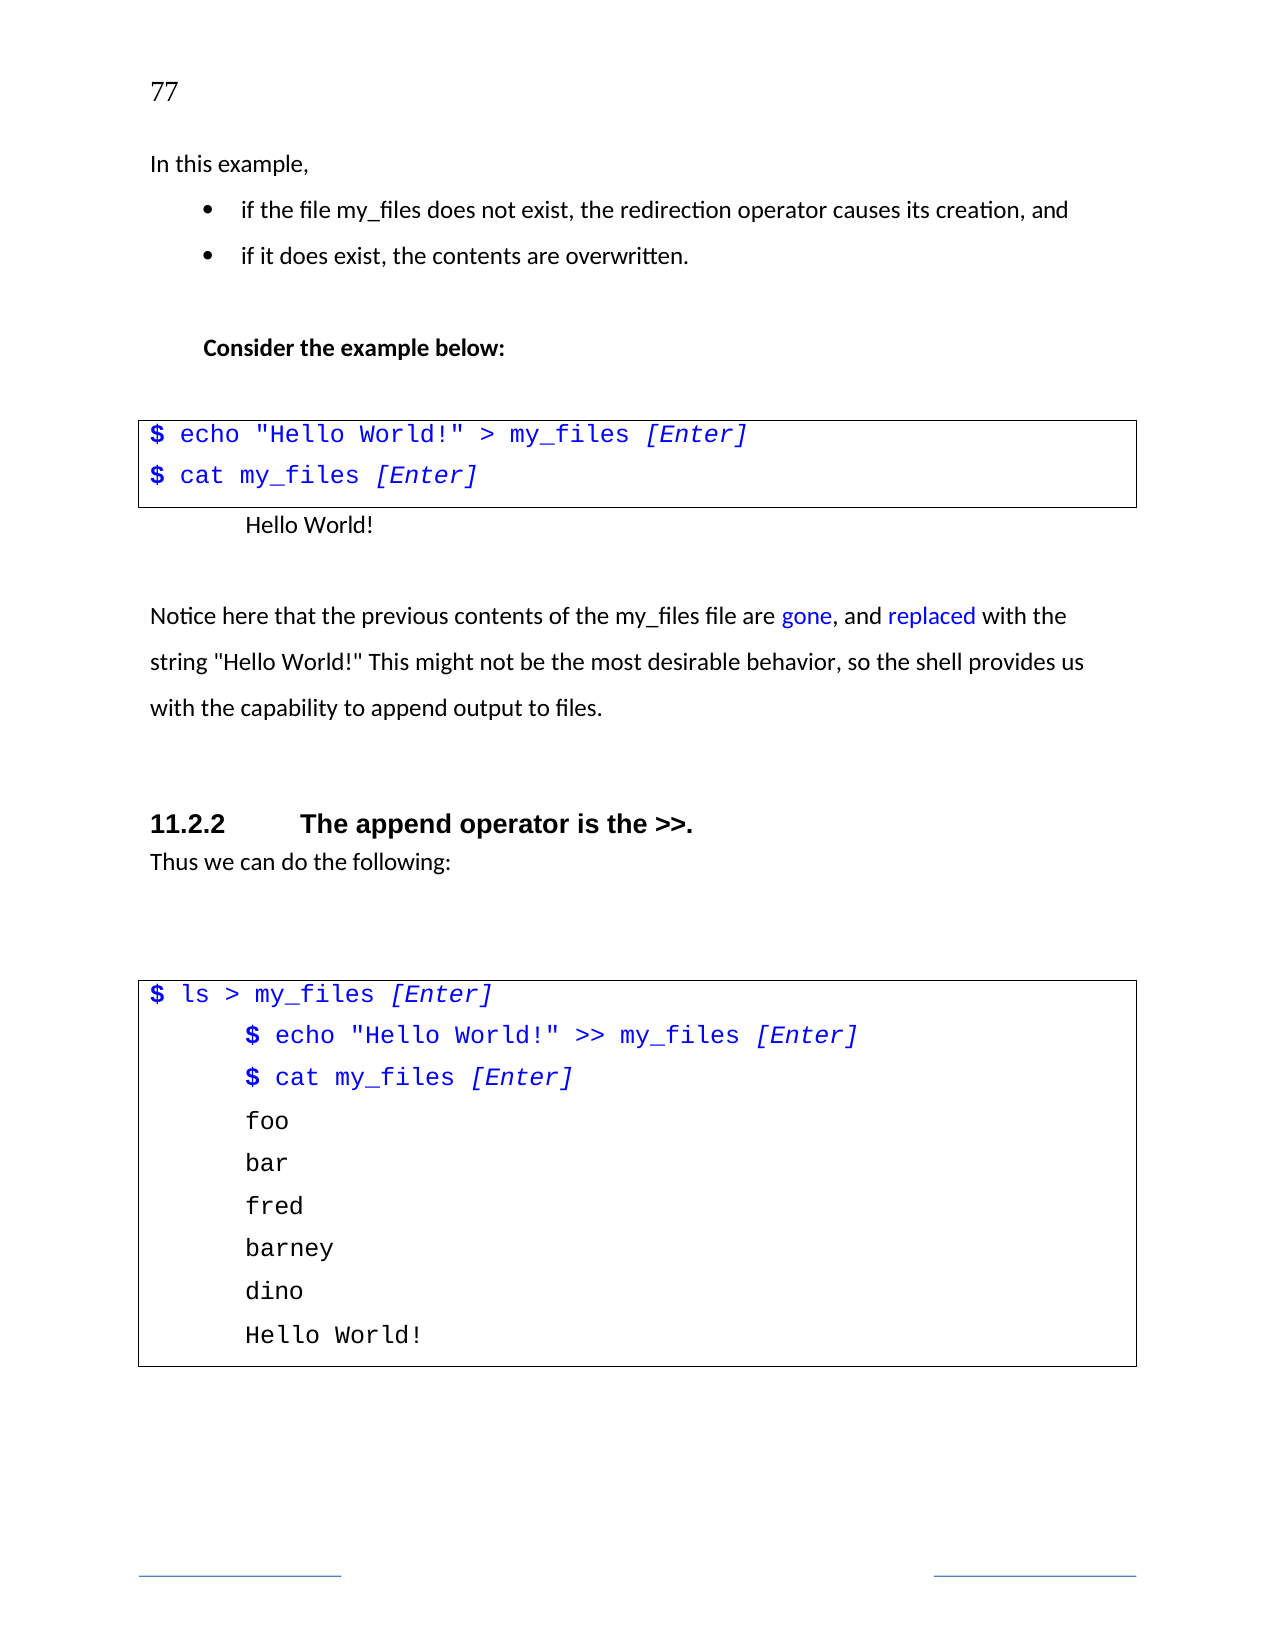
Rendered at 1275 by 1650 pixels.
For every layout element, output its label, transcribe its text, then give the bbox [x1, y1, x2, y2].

subtitle The append operator is the >>. [150, 808, 1219, 839]
list if the file my_files does not exist, the redirection operator causes its creation, and [203, 194, 1219, 225]
text Notice here that the previous contents of the my_files file are gone, and replaced with the string "Hello World!" This might not be the most desirable behavior, so the shell provides us with the capability to append output to files. [150, 600, 1109, 722]
text In this example, [150, 148, 1219, 179]
list if it does exist, the contents are overwritten. [203, 240, 1219, 271]
text Hello World! [245, 418, 1219, 539]
text Thus we can do the following: [150, 846, 1219, 876]
subtitle Consider the example below: [203, 332, 1219, 362]
